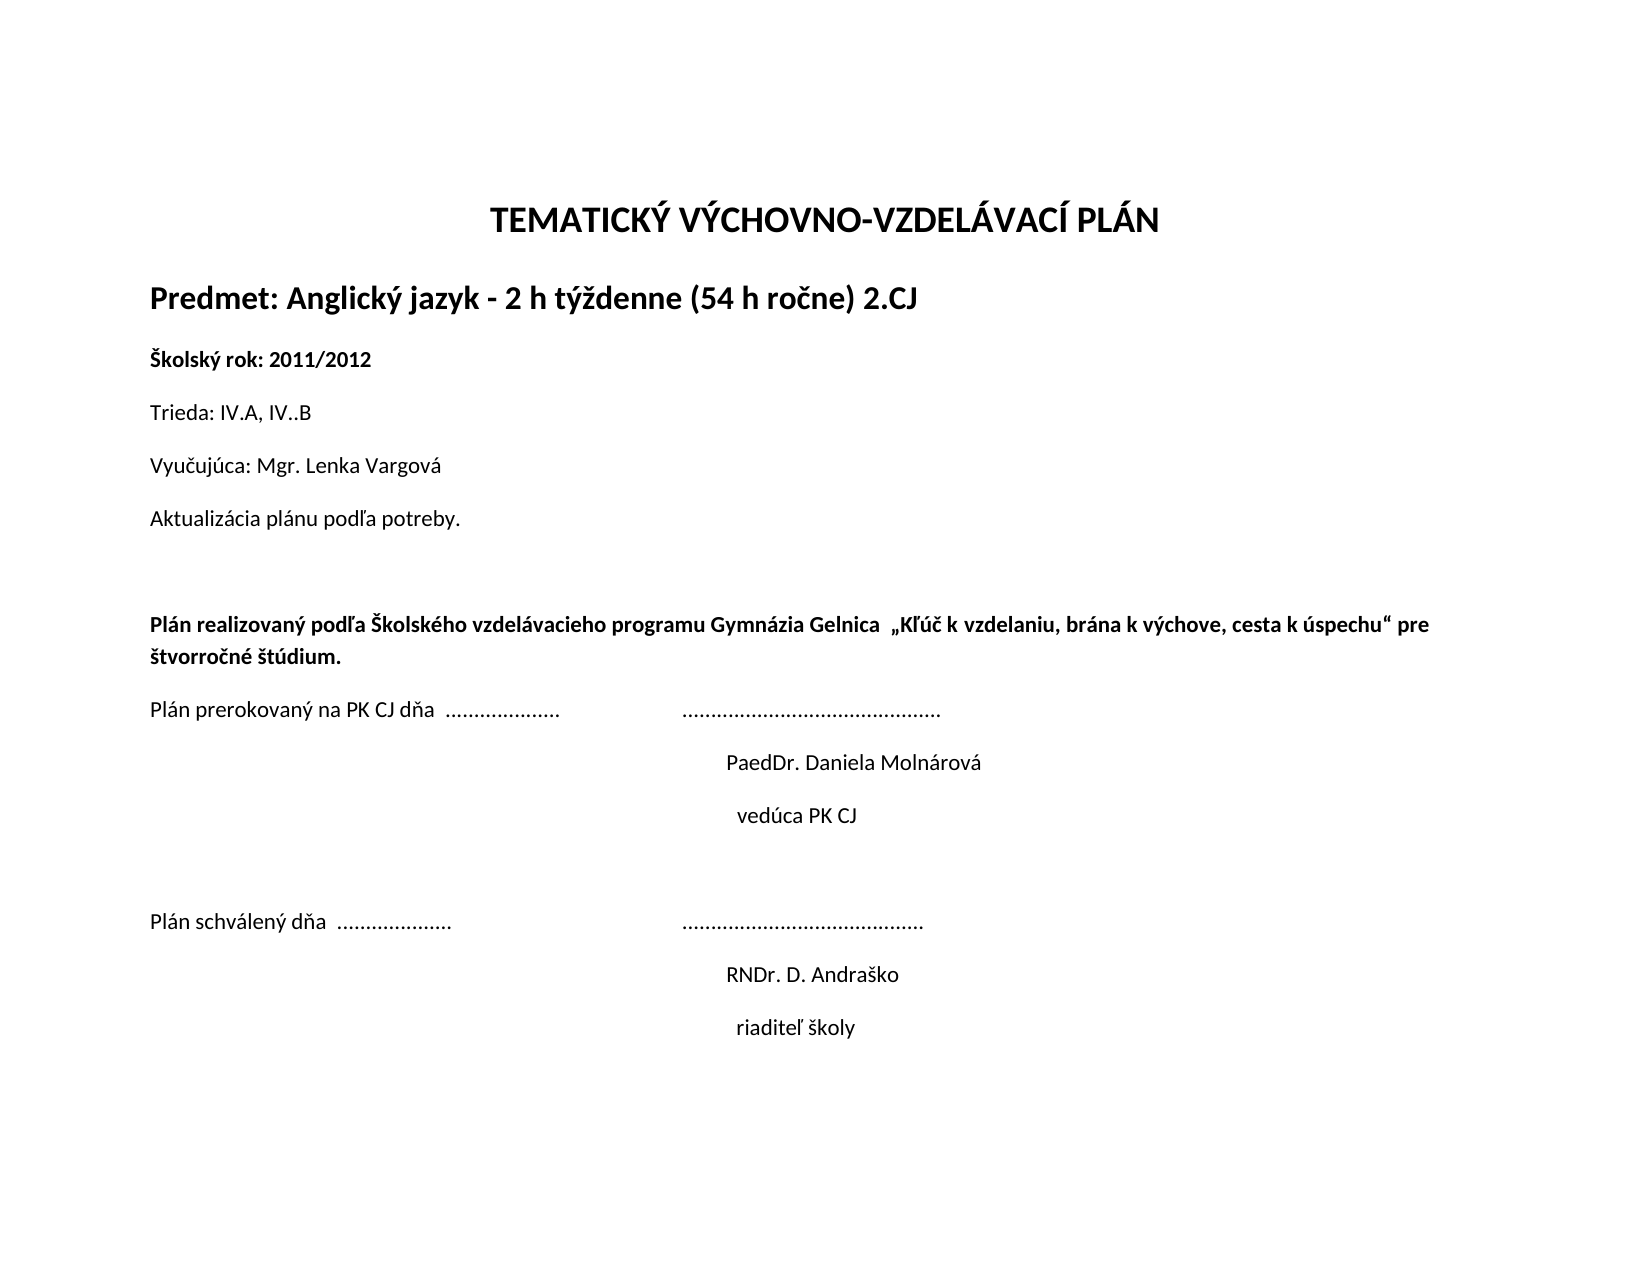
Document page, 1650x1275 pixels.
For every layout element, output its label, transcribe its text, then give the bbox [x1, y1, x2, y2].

text Plán schválený dňa .................... .......................................... [150, 907, 1500, 935]
text RNDr. D. Andraško [150, 960, 1500, 988]
text TEMATICKÝ VÝCHOVNO-VZDELÁVACÍ PLÁN [150, 196, 1500, 242]
text PaedDr. Daniela Molnárová [150, 748, 1500, 776]
text Plán realizovaný podľa Školského vzdelávacieho programu Gymnázia Gelnica „Kľúč k vzdelaniu, brána k výchove, cesta k úspechu“ pre štvorročné štúdium. [150, 610, 1500, 670]
text Predmet: Anglický jazyk - 2 h týždenne (54 h ročne) 2.CJ [150, 277, 1500, 318]
text Školský rok: 2011/2012 [150, 345, 1500, 373]
text vedúca PK CJ [150, 801, 1500, 829]
text Aktualizácia plánu podľa potreby. [150, 504, 1500, 532]
text riaditeľ školy [150, 1013, 1500, 1041]
text Trieda: IV.A, IV..B [150, 398, 1500, 426]
text Plán prerokovaný na PK CJ dňa .................... ............................................. [150, 695, 1500, 723]
text Vyučujúca: Mgr. Lenka Vargová [150, 451, 1500, 479]
